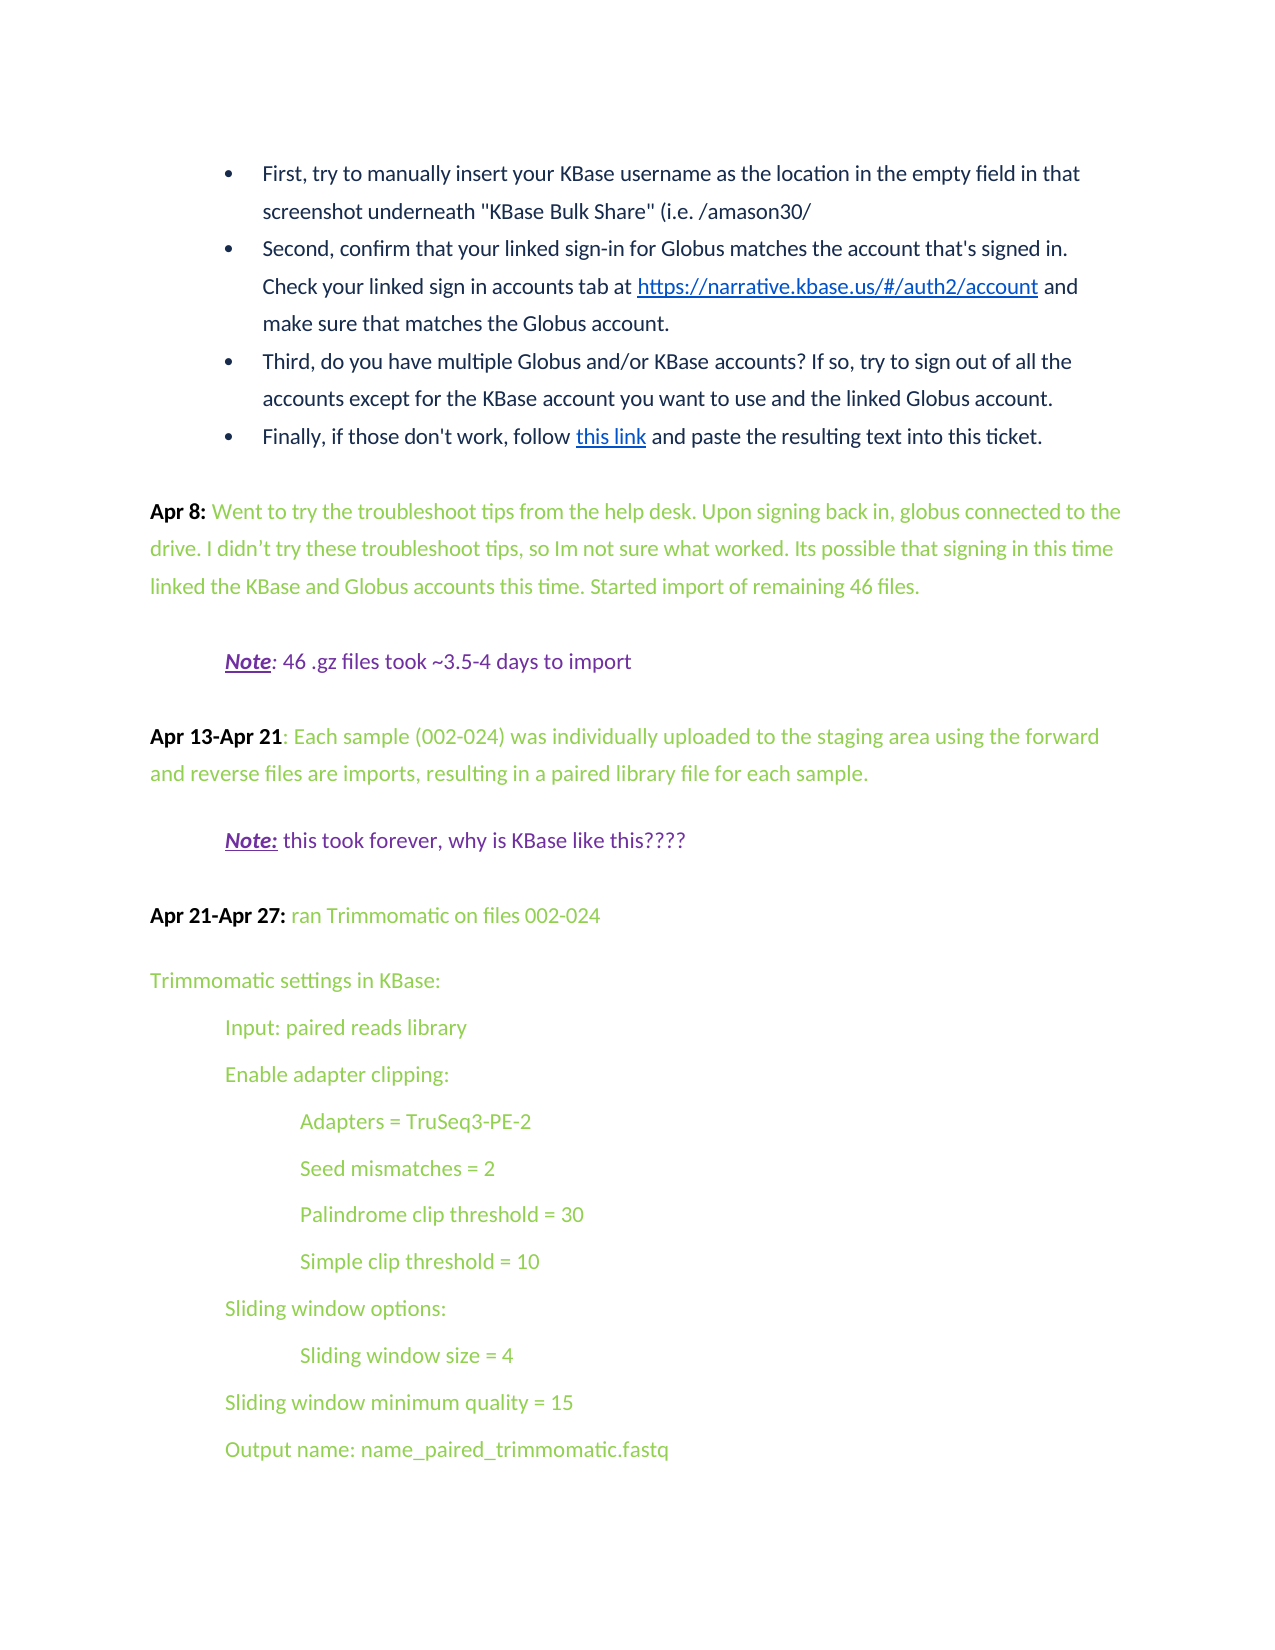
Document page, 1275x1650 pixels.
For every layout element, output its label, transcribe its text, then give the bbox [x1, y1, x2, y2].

list Second, confirm that your linked sign-in for Globus matches the account that's signed in. Check your linked sign in accounts tab at https://narrative.kbase.us/#/auth2/account and make sure that matches the Globus account. [225, 225, 1125, 337]
text Palindrome clip threshold = 30 [225, 1201, 1125, 1229]
text Sliding window size = 4 [225, 1341, 1125, 1369]
text Apr 8: Went to try the troubleshoot tips from the help desk. Upon signing back in, globus connected to the drive. I didn’t try these troubleshoot tips, so Im not sure what worked. Its possible that signing in this time linked the KBase and Globus accounts this time. Started import of remaining 46 files. [150, 487, 1125, 600]
text Seed mismatches = 2 [225, 1154, 1125, 1182]
text Enable adapter clipping: [225, 1060, 1125, 1088]
text Apr 13-Apr 21: Each sample (002-024) was individually uploaded to the staging area using the forward and reverse files are imports, resulting in a paired library file for each sample. [150, 712, 1125, 787]
text Note: this took forever, why is KBase like this???? [150, 816, 1125, 854]
text Simple clip threshold = 10 [225, 1247, 1125, 1276]
text Output name: name_paired_trimmomatic.fastq [150, 1435, 1125, 1463]
text Trimmomatic settings in KBase: [150, 966, 1125, 994]
list Finally, if those don't work, follow this link and paste the resulting text into this ticket. [225, 412, 1125, 450]
text Adapters = TruSeq3-PE-2 [225, 1107, 1125, 1135]
text Apr 21-Apr 27: ran Trimmomatic on files 002-024 [150, 891, 1125, 929]
list Third, do you have multiple Globus and/or KBase accounts? If so, try to sign out of all the accounts except for the KBase account you want to use and the linked Globus account. [225, 337, 1125, 412]
list First, try to manually insert your KBase username as the location in the empty field in that screenshot underneath "KBase Bulk Share" (i.e. /amason30/ [225, 150, 1125, 225]
text Note: 46 .gz files took ~3.5-4 days to import [150, 637, 1125, 675]
text Sliding window options: [225, 1294, 1125, 1322]
text Input: paired reads library [225, 1013, 1125, 1041]
text Sliding window minimum quality = 15 [150, 1388, 1125, 1416]
